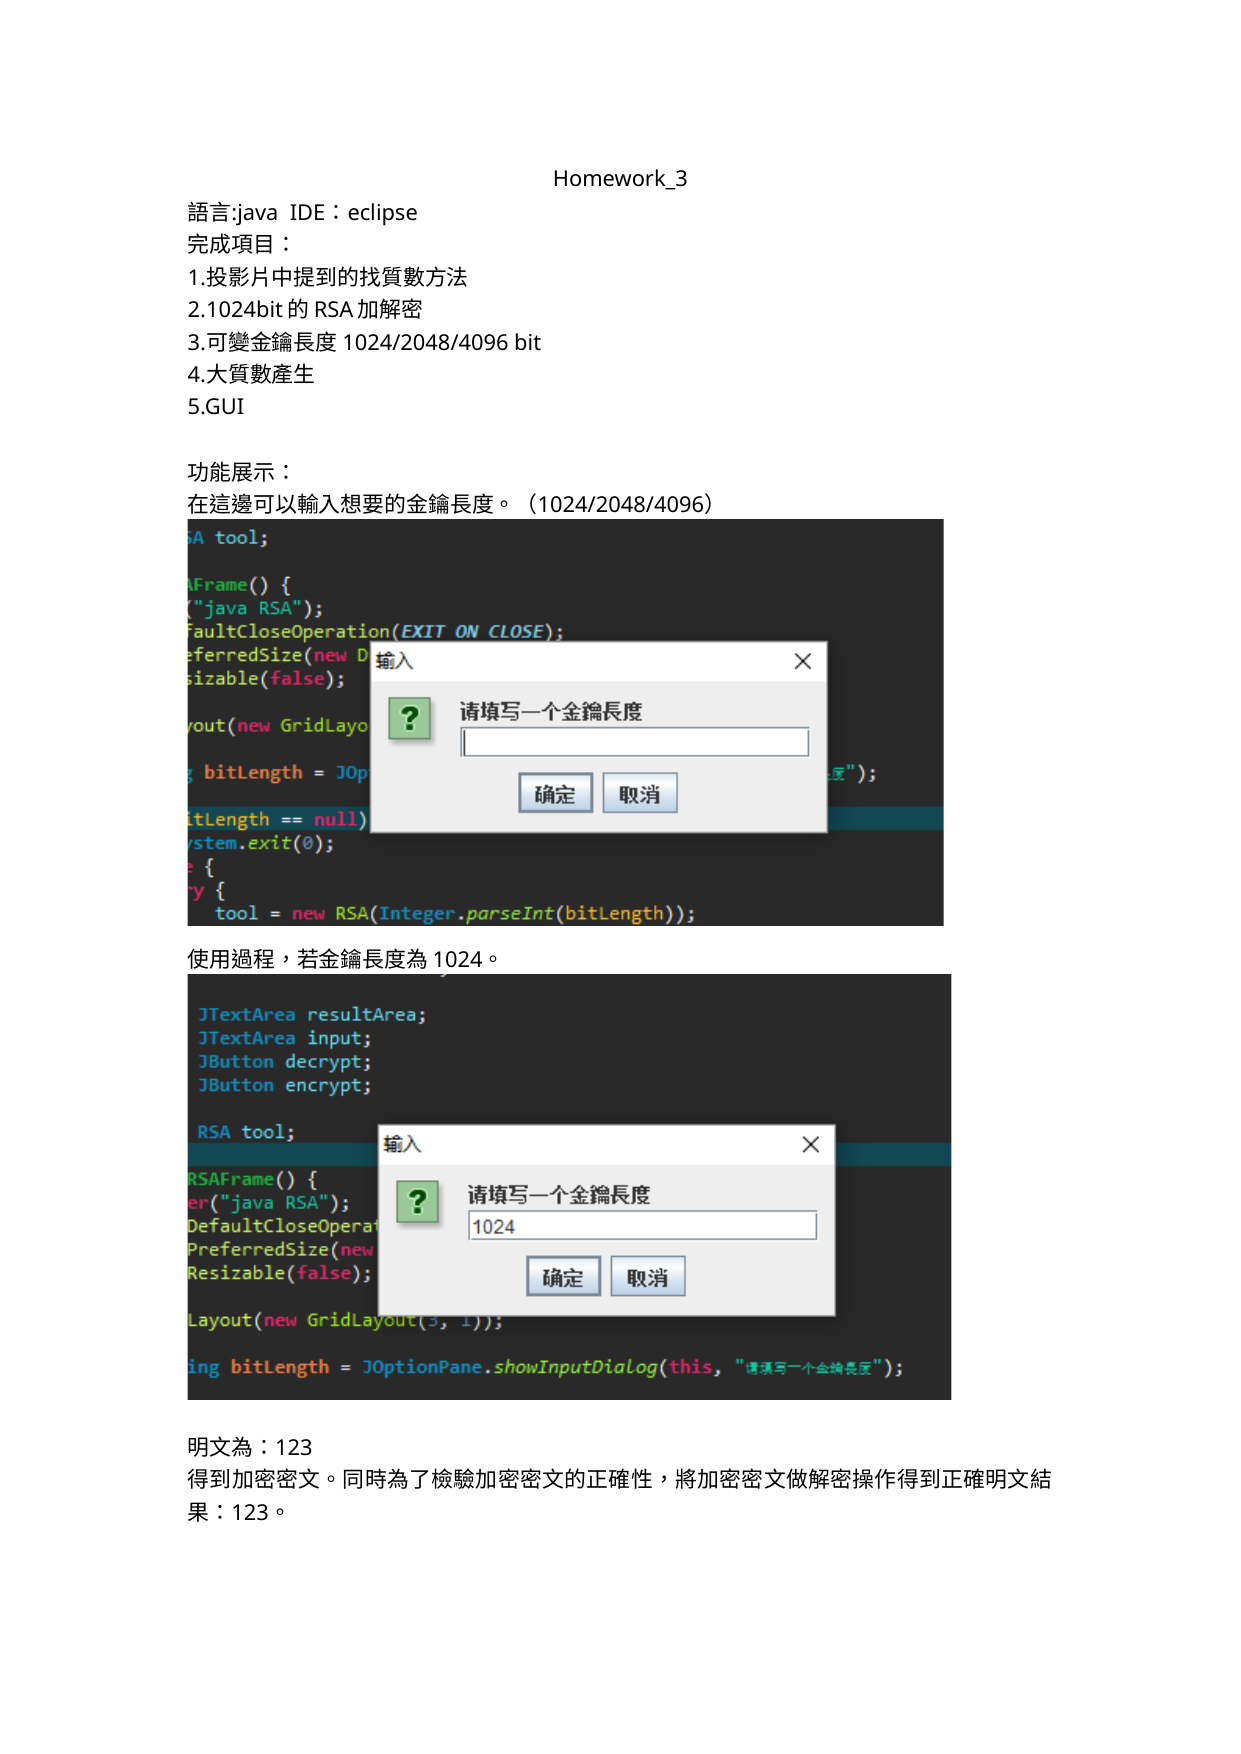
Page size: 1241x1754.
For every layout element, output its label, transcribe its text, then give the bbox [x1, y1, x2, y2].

text Homework_3 [187, 162, 1053, 194]
text 完成項目： [187, 227, 1053, 259]
text 3.可變金鑰長度 1024/2048/4096 bit [187, 324, 1053, 357]
text 功能展示： [187, 454, 1053, 487]
text 1.投影片中提到的找質數方法 [187, 259, 1053, 292]
text 在這邊可以輸入想要的金鑰長度。（1024/2048/4096） [187, 487, 1053, 519]
text 得到加密密文。同時為了檢驗加密密文的正確性，將加密密文做解密操作得到正確明文結果：123。 [187, 1462, 1053, 1527]
text 5.GUI [187, 389, 1053, 422]
picture [187, 974, 952, 1400]
text 明文為：123 [187, 1429, 1053, 1462]
text 2.1024bit的RSA加解密 [187, 292, 1053, 324]
text 使用過程，若金鑰長度為1024。 [187, 942, 1053, 974]
text 4.大質數產生 [187, 357, 1053, 389]
picture [187, 519, 944, 926]
text 語言:java IDE：eclipse [187, 194, 1053, 227]
